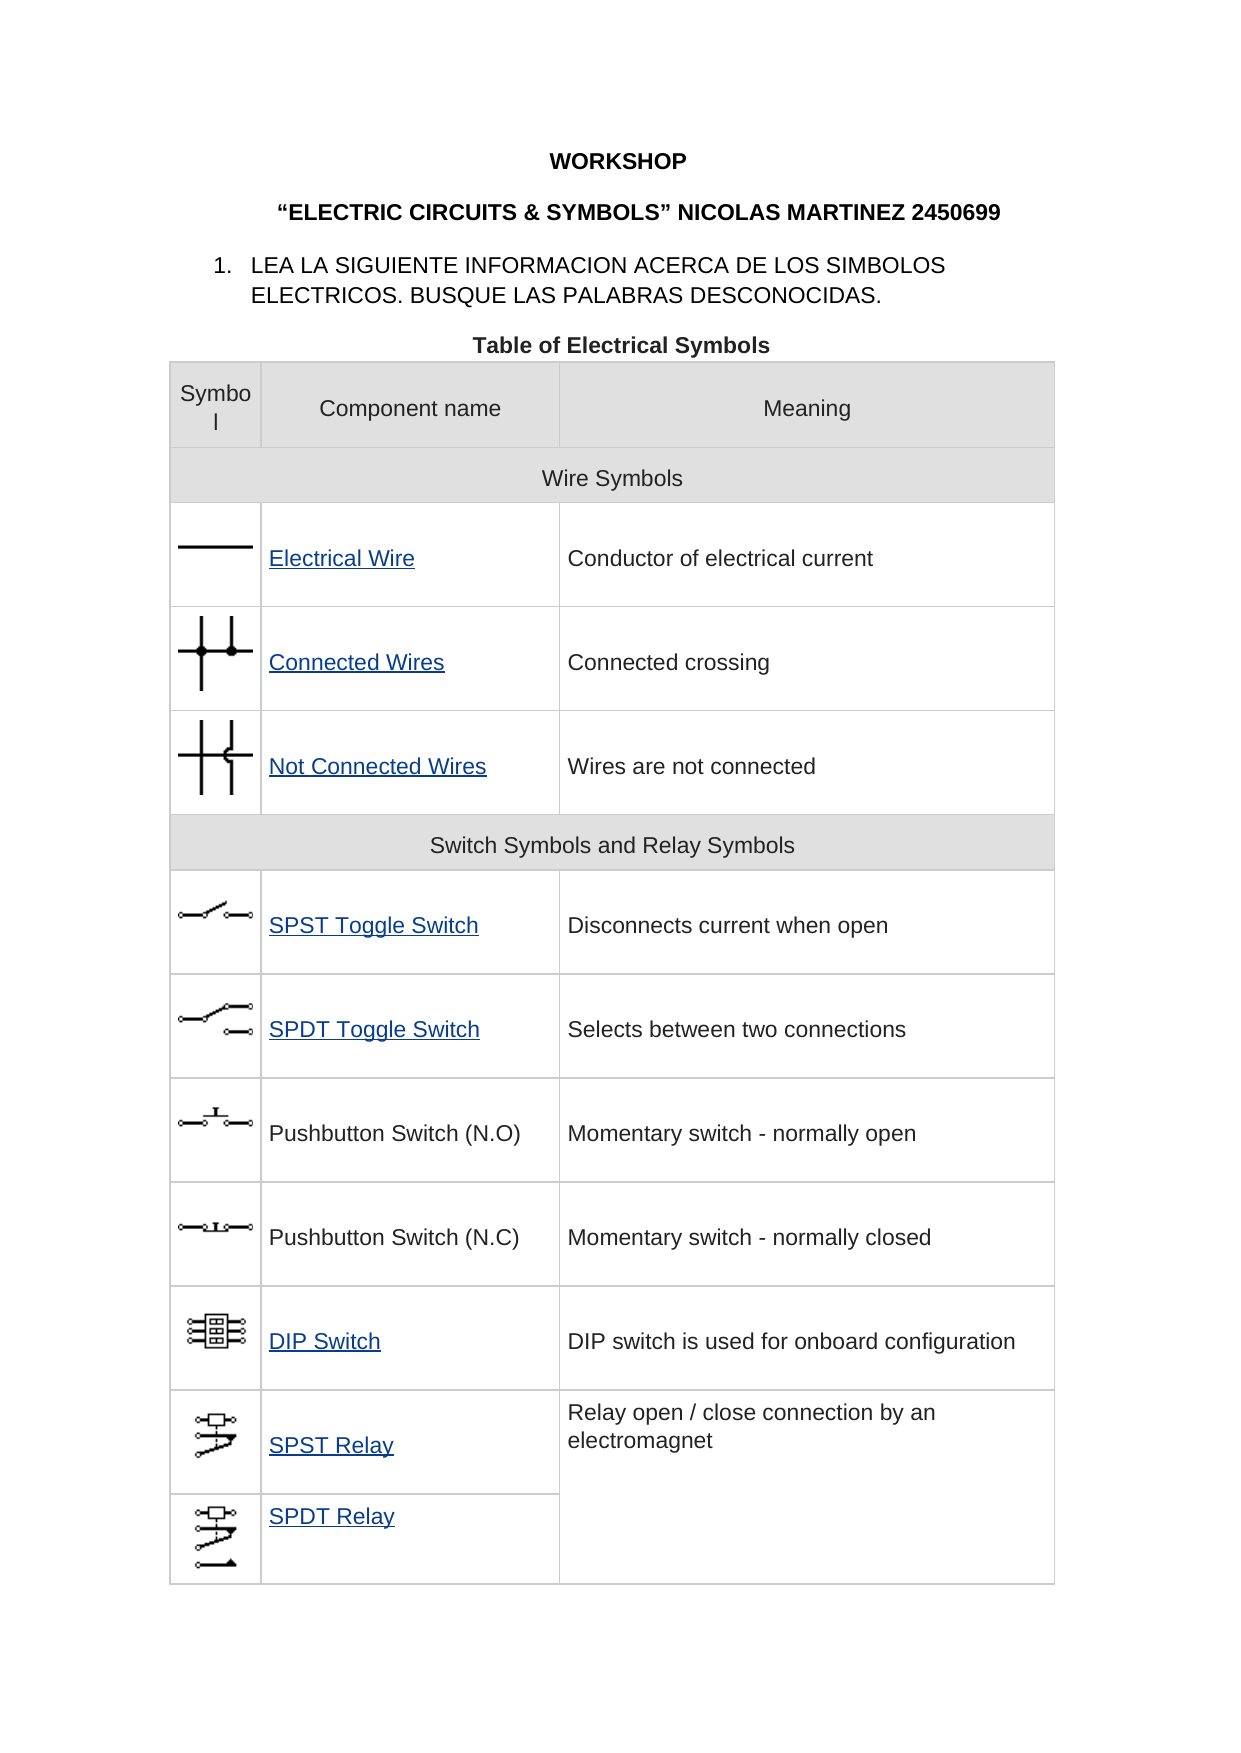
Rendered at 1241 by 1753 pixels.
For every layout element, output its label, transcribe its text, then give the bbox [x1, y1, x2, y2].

picture [178, 616, 253, 691]
table_cell Relay open / close connection by an electromagnet [560, 1391, 1054, 1583]
table_cell Connected crossing [560, 607, 1054, 710]
table_cell Disconnects current when open [560, 871, 1054, 973]
text WORKSHOP [177, 148, 1059, 174]
table_cell [171, 975, 260, 1077]
picture [178, 1191, 253, 1267]
table_cell SPST Relay [262, 1391, 559, 1493]
table_cell SPDT Relay [262, 1495, 559, 1583]
list LEA LA SIGUIENTE INFORMACION ACERCA DE LOS SIMBOLOS ELECTRICOS. BUSQUE LAS PALABRAS DESCONOCIDAS. [213, 252, 1063, 308]
picture [178, 983, 253, 1059]
table_header Component name [262, 363, 559, 447]
text Table of Electrical Symbols [179, 332, 1063, 359]
table_header Meaning [560, 363, 1054, 447]
table_cell Pushbutton Switch (N.C) [262, 1183, 559, 1285]
table_cell Pushbutton Switch (N.O) [262, 1079, 559, 1181]
picture [178, 1295, 253, 1371]
table_cell Momentary switch - normally open [560, 1079, 1054, 1181]
table_cell [171, 1079, 260, 1181]
picture [178, 512, 253, 587]
table_cell [171, 1391, 260, 1493]
table_cell Electrical Wire [262, 503, 559, 606]
table_cell Selects between two connections [560, 975, 1054, 1077]
table_cell Wire Symbols [171, 448, 1054, 502]
table_cell [171, 607, 260, 710]
table_cell [171, 1287, 260, 1389]
table_cell [171, 711, 260, 814]
text “ELECTRIC CIRCUITS & SYMBOLS” NICOLAS MARTINEZ 2450699 [215, 199, 1063, 225]
table_cell DIP switch is used for onboard configuration [560, 1287, 1054, 1389]
table_header Symbo l [171, 363, 260, 447]
table_cell Not Connected Wires [262, 711, 559, 814]
table_cell DIP Switch [262, 1287, 559, 1389]
table_cell Connected Wires [262, 607, 559, 710]
picture [178, 1087, 253, 1163]
table_cell [171, 1183, 260, 1285]
picture [178, 1399, 253, 1474]
table_cell Switch Symbols and Relay Symbols [171, 815, 1054, 869]
picture [178, 1503, 253, 1578]
table_cell SPST Toggle Switch [262, 871, 559, 973]
picture [178, 879, 253, 955]
picture [178, 720, 253, 795]
table_cell Wires are not connected [560, 711, 1054, 814]
table_cell [171, 1495, 260, 1583]
table_cell Momentary switch - normally closed [560, 1183, 1054, 1285]
table_cell [171, 503, 260, 606]
table_cell SPDT Toggle Switch [262, 975, 559, 1077]
table_cell Conductor of electrical current [560, 503, 1054, 606]
table_cell [171, 871, 260, 973]
